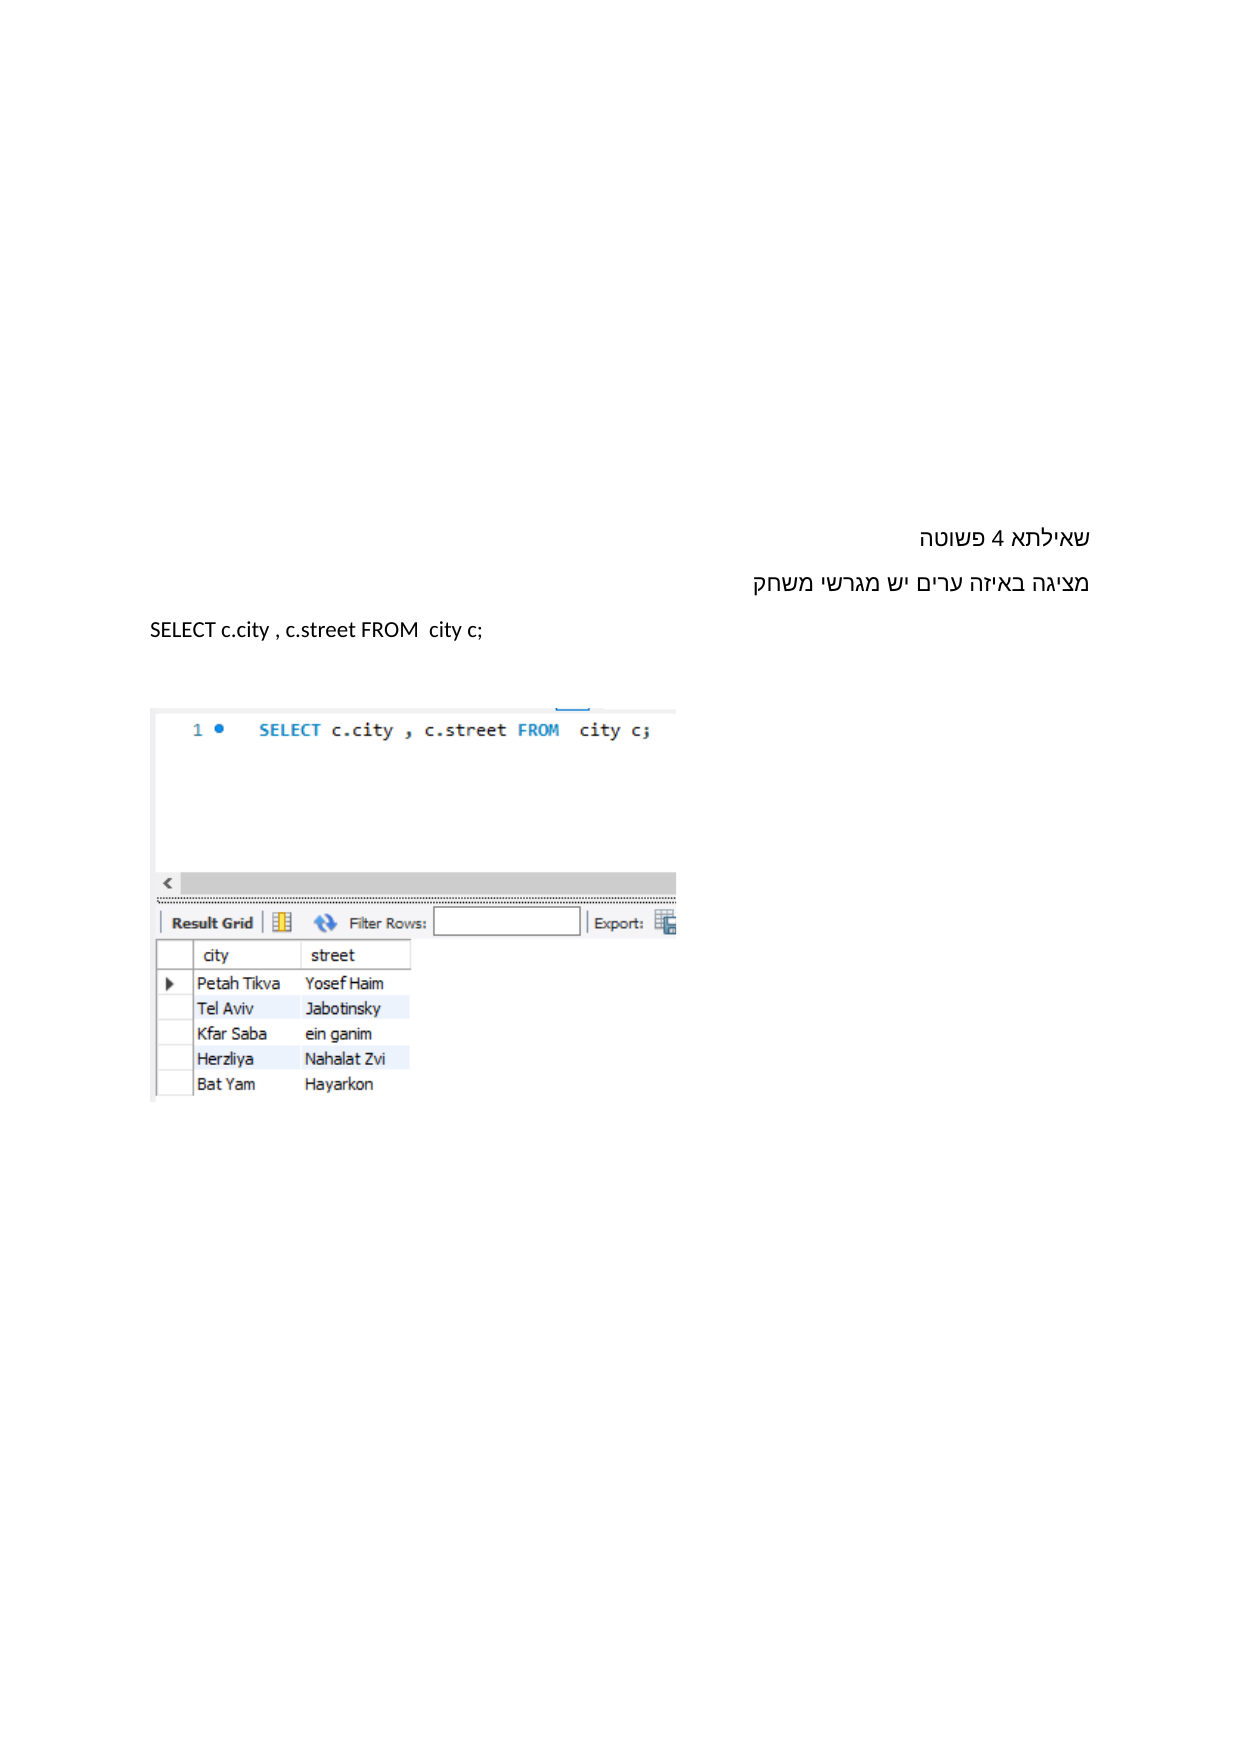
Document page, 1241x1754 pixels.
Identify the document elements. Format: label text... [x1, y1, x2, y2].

text SELECT c.city , c.street FROM city c; [150, 615, 1090, 643]
picture [150, 708, 677, 1102]
text מציגה באיזה ערים יש מגרשי משחק [150, 570, 1090, 596]
text שאילתא 4 פשוטה [150, 525, 1090, 551]
